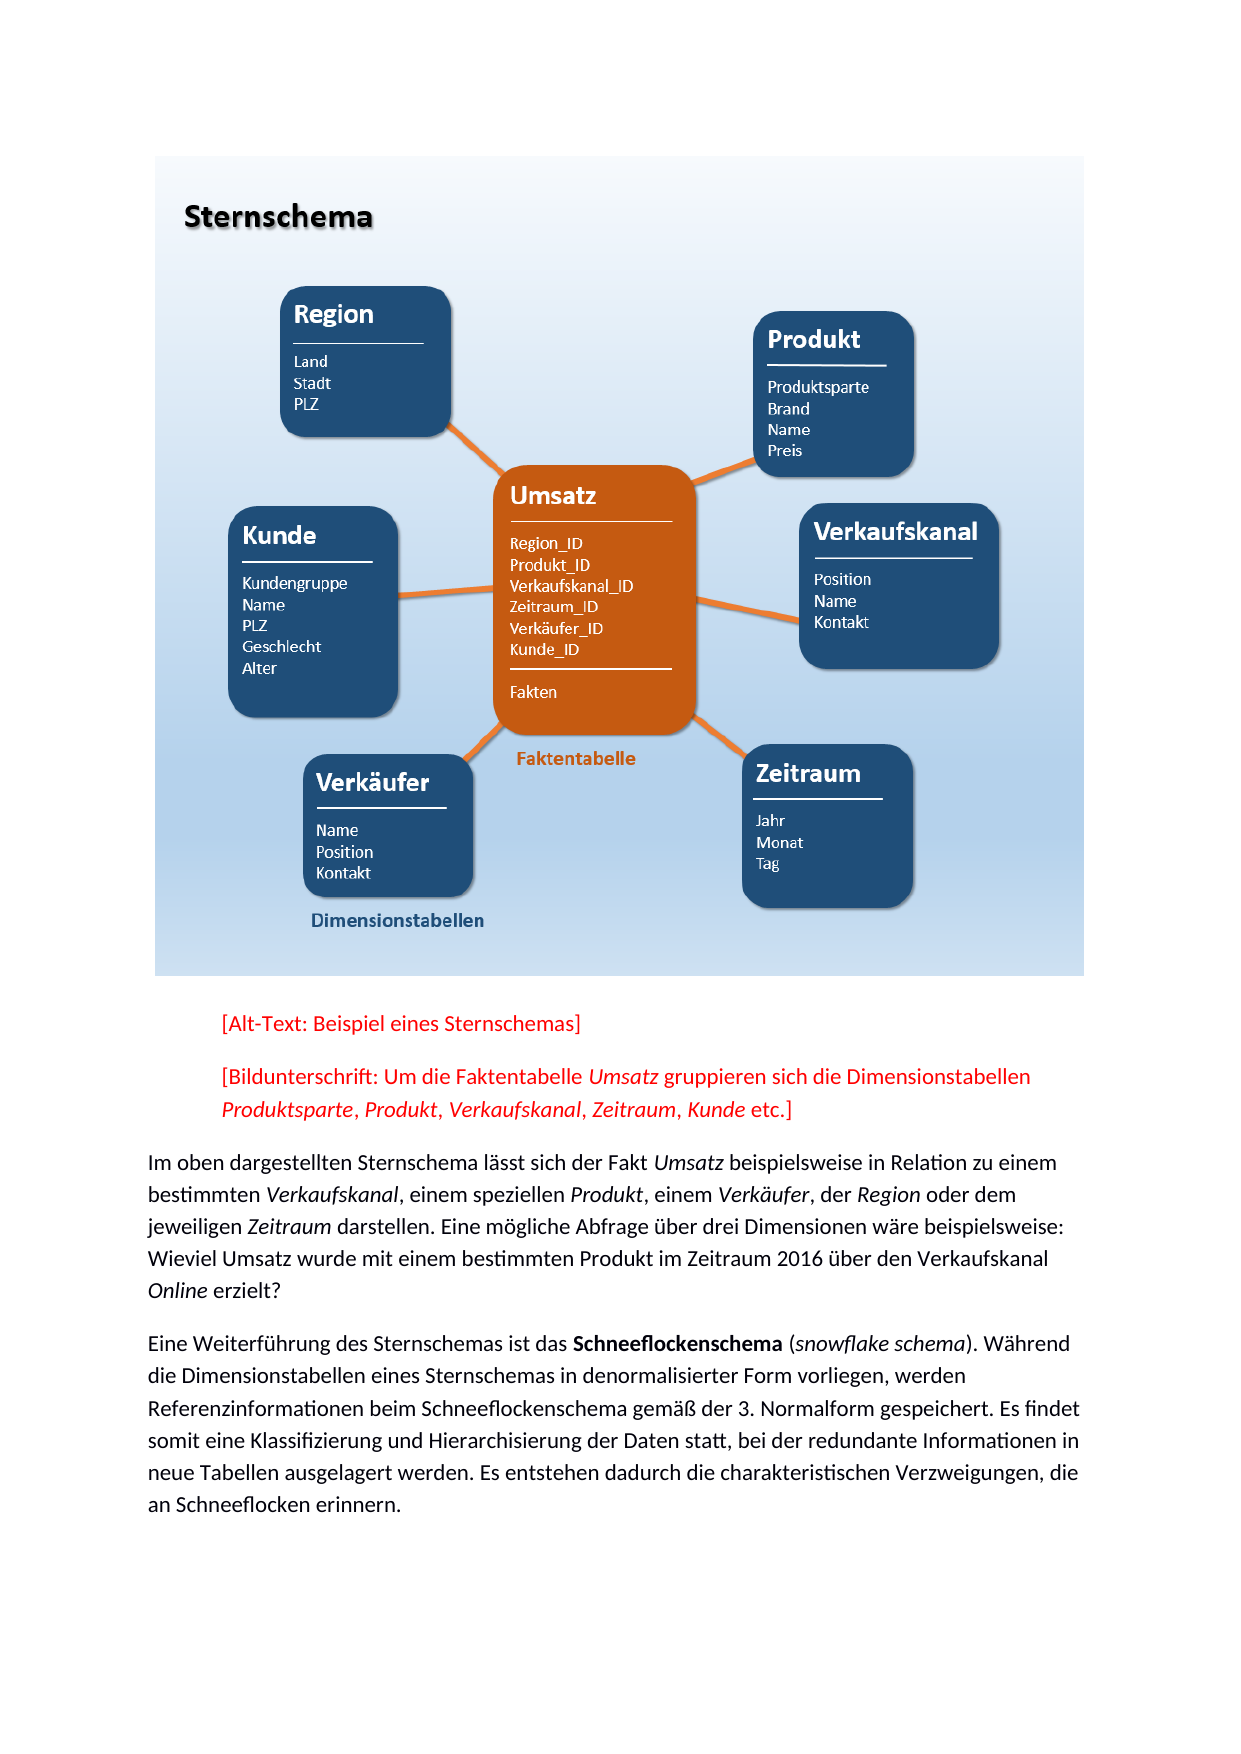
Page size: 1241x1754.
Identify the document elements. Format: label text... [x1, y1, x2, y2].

text Eine Weiterführung des Sternschemas ist das Schneeflockenschema (snowflake schema). Während die Dimensionstabellen eines Sternschemas in denormalisierter Form vorliegen, werden Referenzinformationen beim Schneeflockenschema gemäß der 3. Normalform gespeichert. Es findet somit eine Klassifizierung und Hierarchisierung der Daten statt, bei der redundante Informationen in neue Tabellen ausgelagert werden. Es entstehen dadurch die charakteristischen Verzweigungen, die an Schneeflocken erinnern. [148, 1329, 1093, 1518]
picture [147, 147, 1093, 985]
text [Bildunterschrift: Um die Faktentabelle Umsatz gruppieren sich die Dimensionstabellen Produktsparte, Produkt, Verkaufskanal, Zeitraum, Kunde etc.] [221, 1062, 1093, 1123]
text [Alt-Text: Beispiel eines Sternschemas] [221, 1009, 1093, 1037]
text Im oben dargestellten Sternschema lässt sich der Fakt Umsatz beispielsweise in Relation zu einem bestimmten Verkaufskanal, einem speziellen Produkt, einem Verkäufer, der Region oder dem jeweiligen Zeitraum darstellen. Eine mögliche Abfrage über drei Dimensionen wäre beispielsweise: Wieviel Umsatz wurde mit einem bestimmten Produkt im Zeitraum 2016 über den Verkaufskanal Online erzielt? [148, 1148, 1093, 1304]
